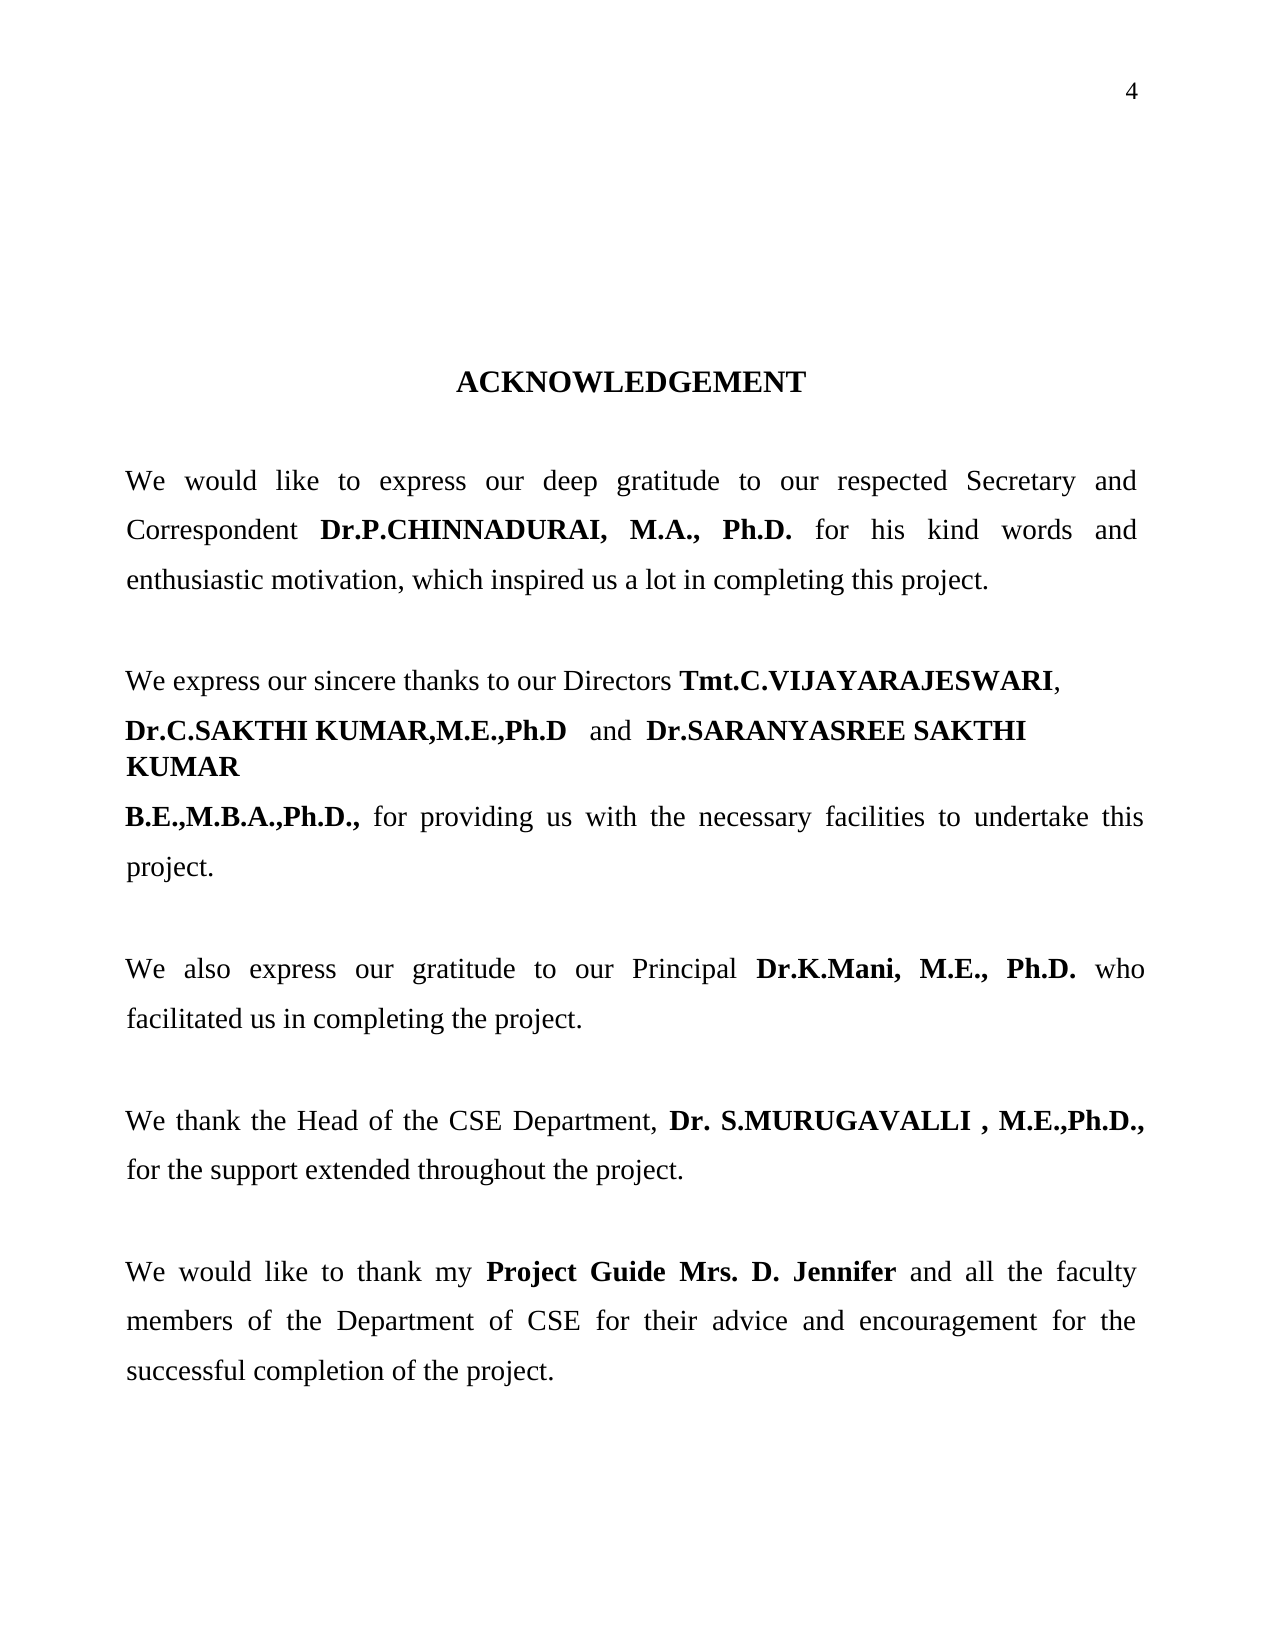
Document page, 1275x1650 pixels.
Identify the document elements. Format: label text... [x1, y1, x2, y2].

subtitle ACKNOWLEDGEMENT [117, 363, 1145, 399]
text We would like to express our deep gratitude to our respected Secretary and Correspondent Dr.P.CHINNADURAI, M.A., Ph.D. for his kind words and enthusiastic motivation, which inspired us a lot in completing this project. [125, 463, 1137, 595]
text We would like to thank my Project Guide Mrs. D. Jennifer and all the faculty members of the Department of CSE for their advice and encouragement for the successful completion of the project. [125, 1254, 1137, 1386]
text We express our sincere thanks to our Directors Tmt.C.VIJAYARAJESWARI, [125, 663, 1145, 697]
text We also express our gratitude to our Principal Dr.K.Mani, M.E., Ph.D. who facilitated us in completing the project. [125, 951, 1145, 1034]
text Dr.C.SAKTHI KUMAR,M.E.,Ph.D and Dr.SARANYASREE SAKTHI KUMAR [125, 713, 1145, 783]
text We thank the Head of the CSE Department, Dr. S.MURUGAVALLI , M.E.,Ph.D., for the support extended throughout the project. [125, 1103, 1145, 1186]
text B.E.,M.B.A.,Ph.D., for providing us with the necessary facilities to undertake this project. [125, 799, 1145, 883]
